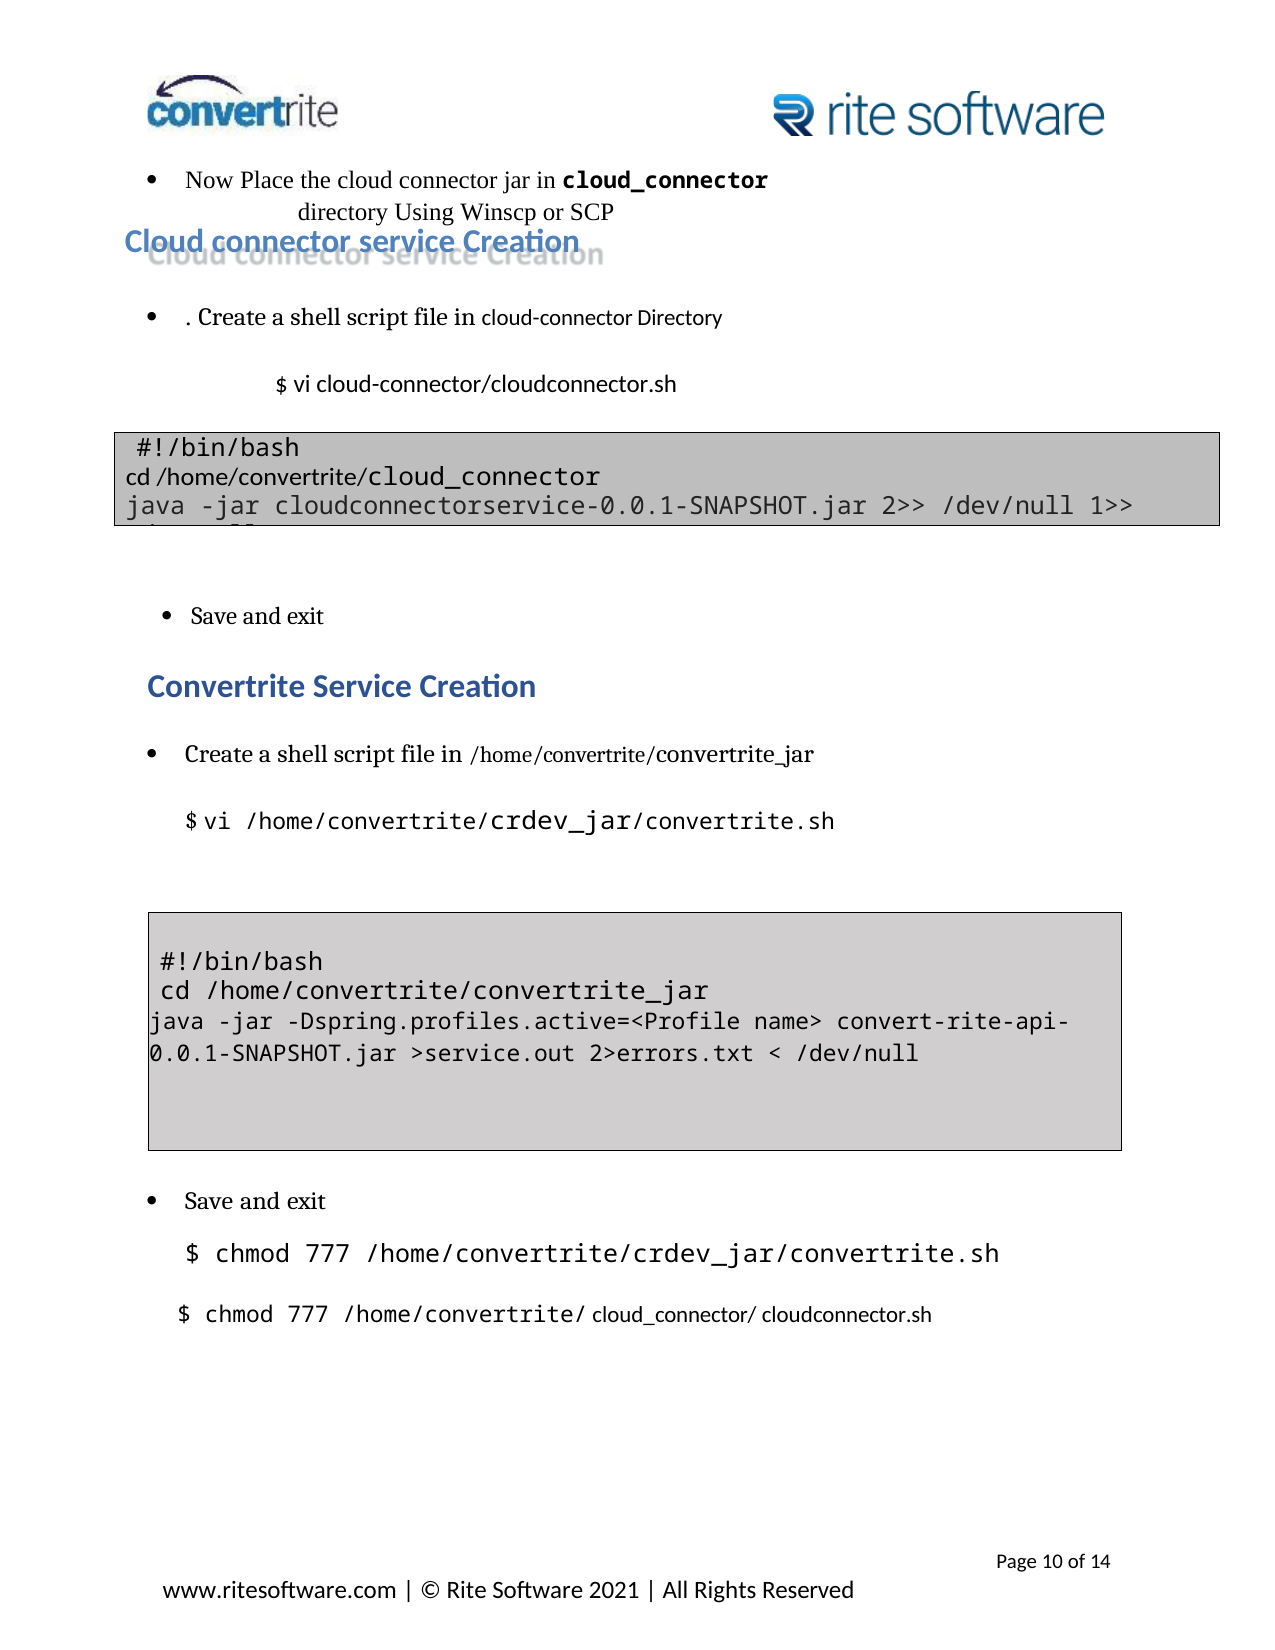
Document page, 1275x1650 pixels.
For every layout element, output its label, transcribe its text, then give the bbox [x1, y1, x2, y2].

list Save and exit [162, 602, 1231, 631]
list Save and exit [147, 1187, 1231, 1216]
text $ chmod 777 /home/convertrite/ cloud_connector/ cloudconnector.sh [102, 1297, 1231, 1329]
picture [124, 219, 647, 296]
text $ vi cloud-connector/cloudconnector.sh [275, 368, 1231, 399]
text $ vi /home/convertrite/crdev_jar/convertrite.sh [185, 803, 1231, 837]
list Create a shell script file in /home/convertrite/convertrite_jar [147, 740, 1231, 769]
picture [773, 91, 1105, 136]
subtitle Convertrite Service Creation [147, 665, 1231, 706]
list . Create a shell script file in cloud-connector Directory [147, 302, 1231, 332]
list Now Place the cloud connector jar in cloud_connector directory Using Winscp or SCP [147, 163, 842, 226]
picture [147, 75, 339, 136]
text $ chmod 777 /home/convertrite/crdev_jar/convertrite.sh [185, 1235, 1231, 1269]
